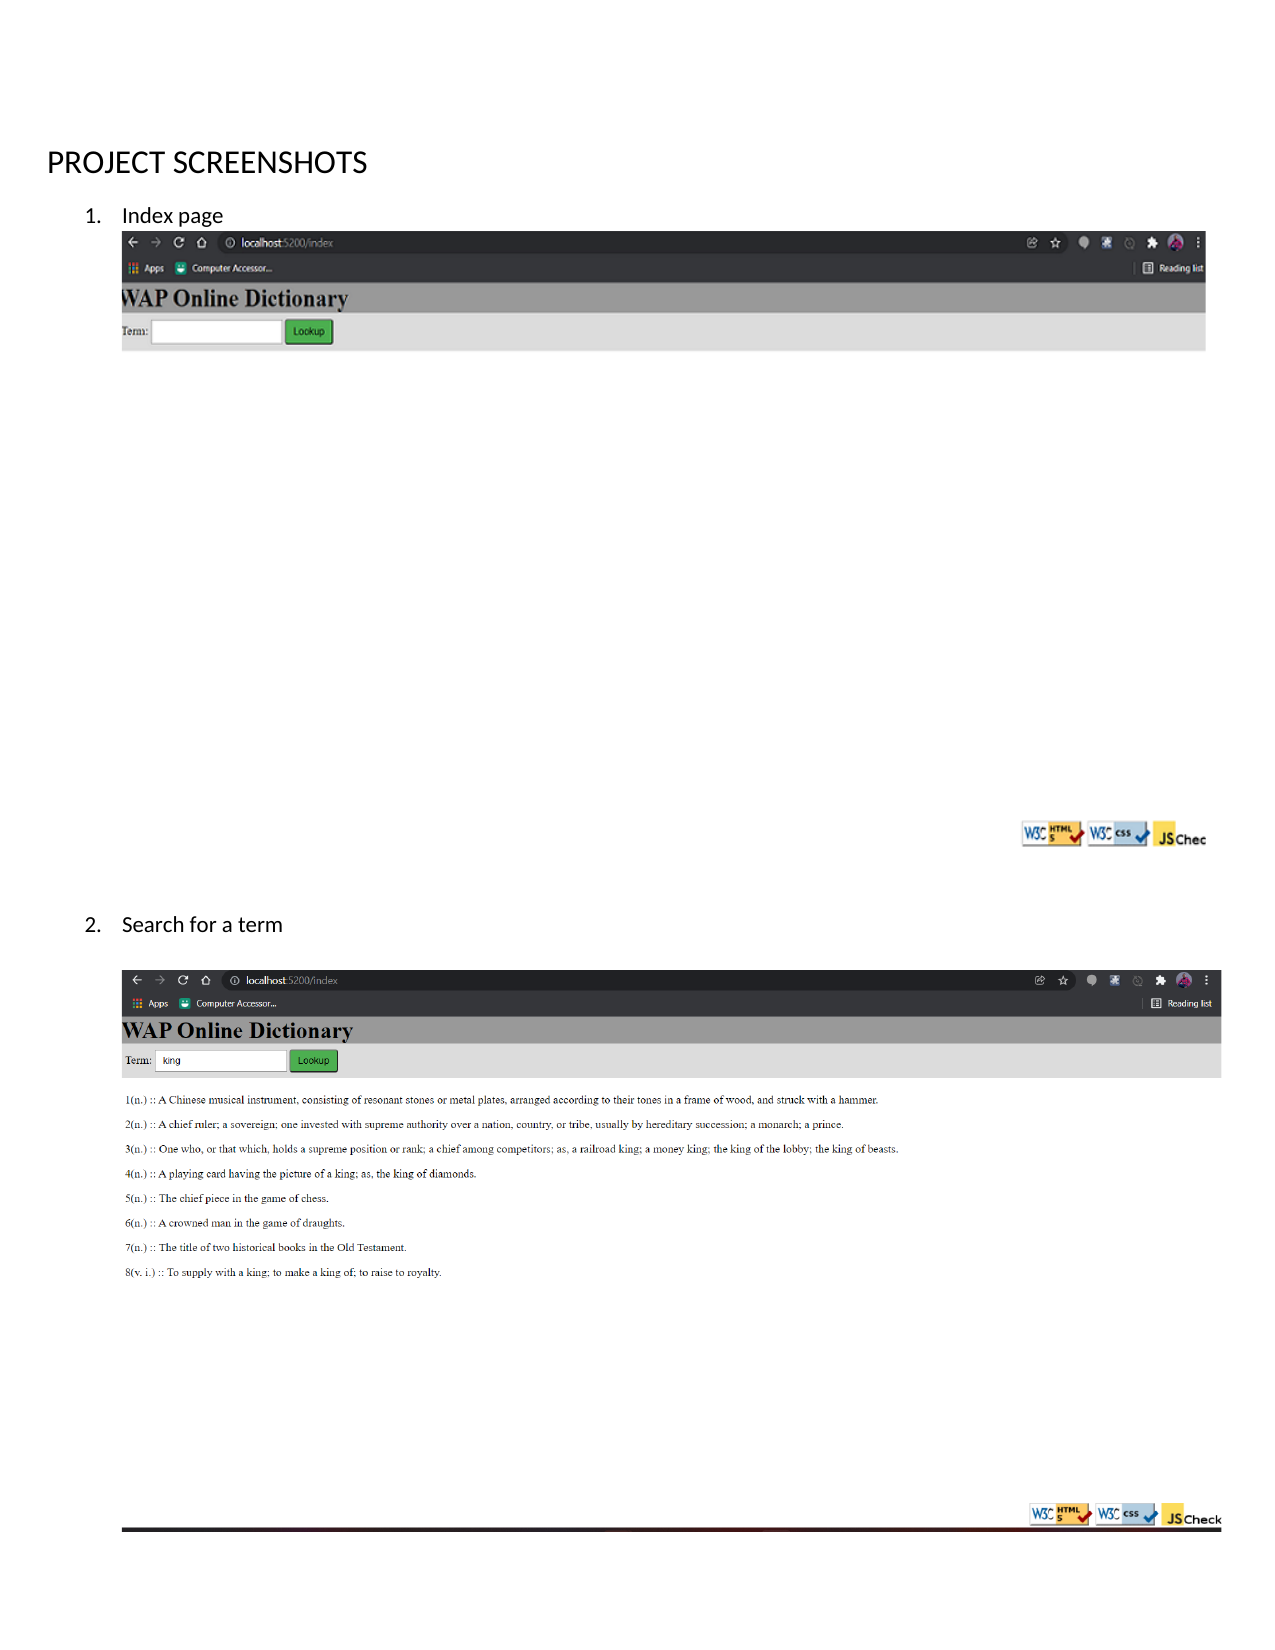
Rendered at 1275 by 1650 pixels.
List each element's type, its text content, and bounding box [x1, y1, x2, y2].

list Index page [84, 201, 1219, 229]
picture [121, 970, 1222, 1532]
picture [121, 231, 1206, 848]
list Search for a term [84, 910, 1219, 938]
text PROJECT SCREENSHOTS [47, 141, 1219, 181]
